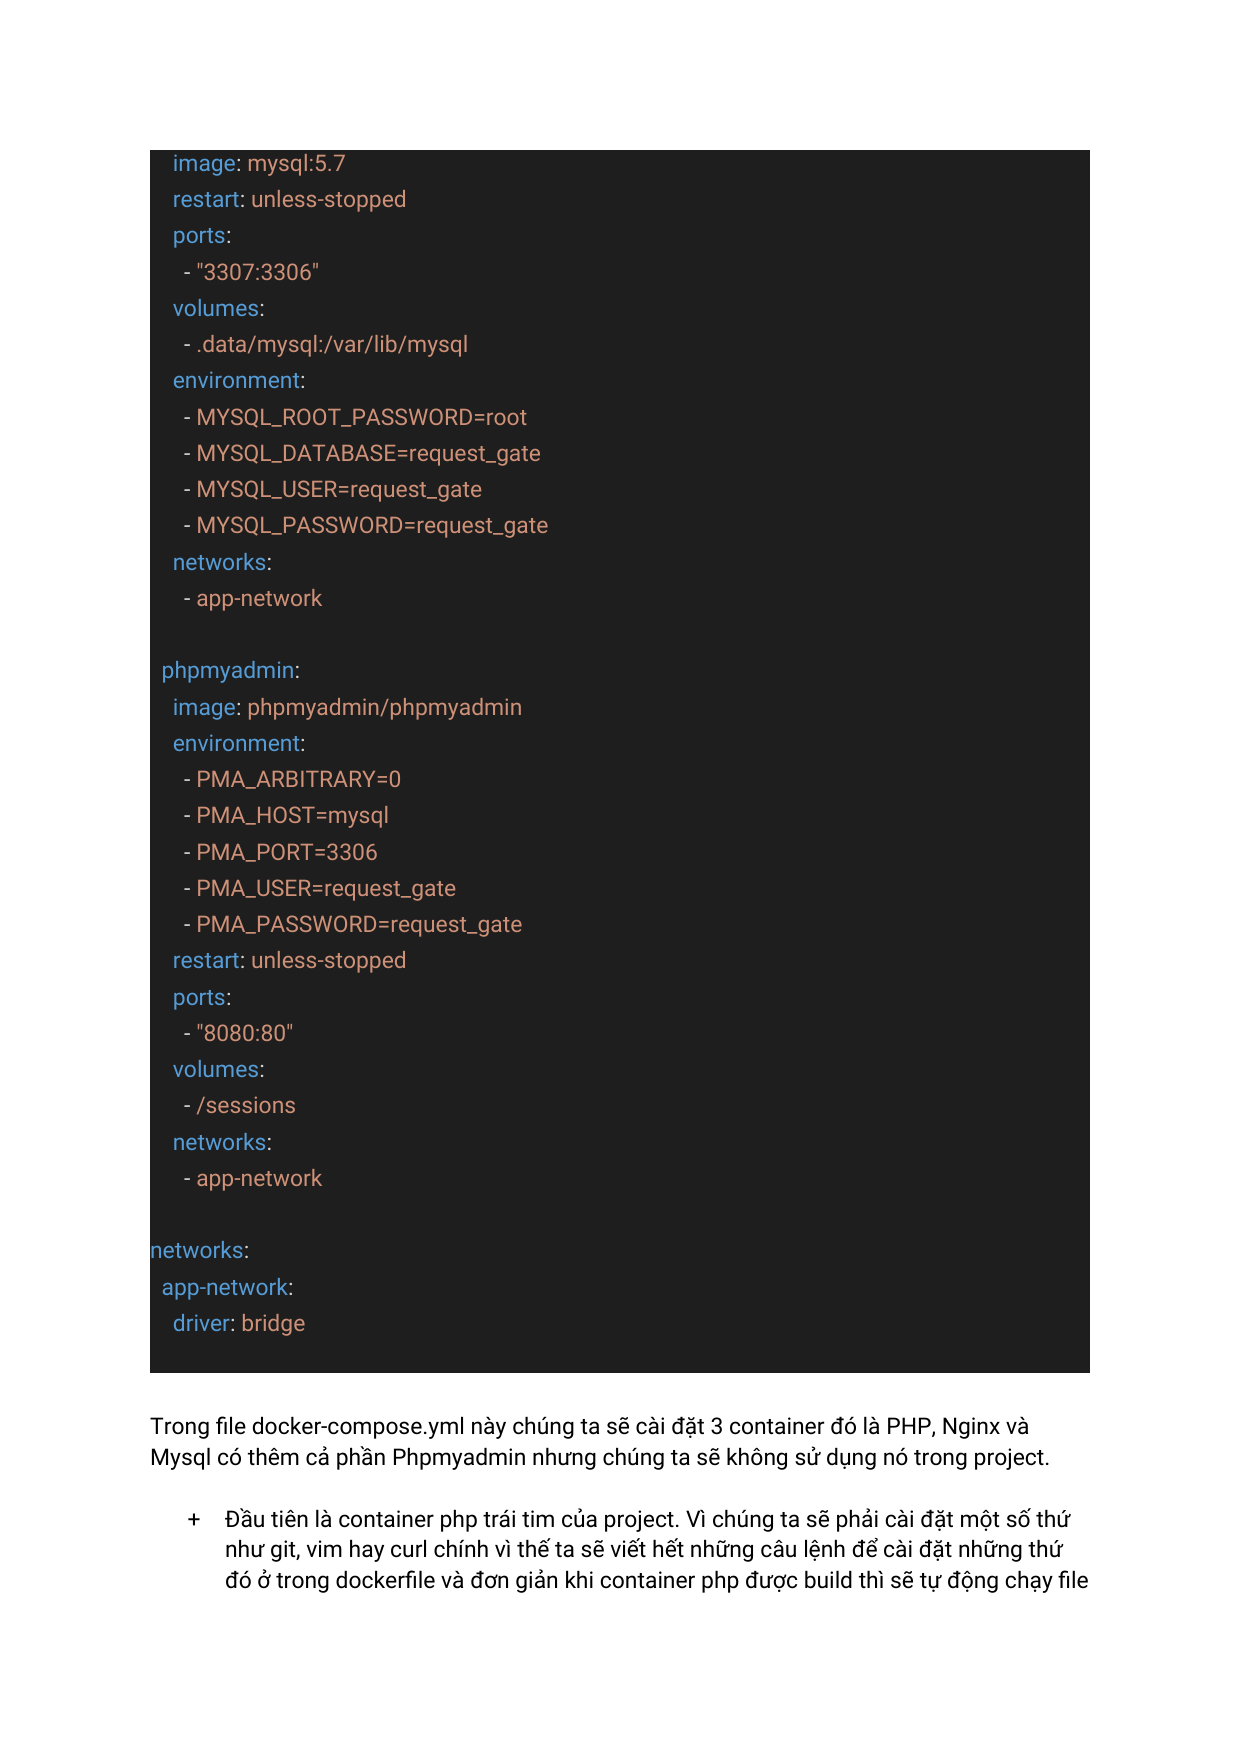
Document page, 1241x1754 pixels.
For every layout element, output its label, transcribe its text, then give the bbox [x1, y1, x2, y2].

text Trong file docker-compose.yml này chúng ta sẽ cài đặt 3 container đó là PHP, Nginx và Mysql có thêm cả phần Phpmyadmin nhưng chúng ta sẽ không sử dụng nó trong project. [150, 1413, 1090, 1471]
text image: phpmyadmin/phpmyadmin [150, 694, 1090, 721]
text - MYSQL_DATABASE=request_gate [150, 440, 1090, 467]
text ports: [150, 984, 1090, 1011]
text ports: [150, 222, 1090, 249]
text - "8080:80" [150, 1020, 1090, 1047]
text networks: [150, 549, 1090, 576]
text environment: [150, 730, 1090, 757]
text restart: unless-stopped [150, 186, 1090, 213]
text driver: bridge [150, 1310, 1090, 1337]
text - PMA_USER=request_gate [150, 875, 1090, 902]
text - MYSQL_PASSWORD=request_gate [150, 512, 1090, 539]
text - app-network [150, 585, 1090, 612]
text - PMA_HOST=mysql [150, 802, 1090, 829]
text networks: [150, 1129, 1090, 1156]
text - PMA_ARBITRARY=0 [150, 766, 1090, 793]
text - PMA_PASSWORD=request_gate [150, 911, 1090, 938]
text image: mysql:5.7 [150, 150, 1090, 177]
text environment: [150, 367, 1090, 394]
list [187, 1506, 1090, 1594]
text - PMA_PORT=3306 [150, 839, 1090, 866]
text app-network: [150, 1274, 1090, 1301]
text phpmyadmin: [150, 657, 1090, 684]
text - MYSQL_ROOT_PASSWORD=root [150, 404, 1090, 431]
text - "3307:3306" [150, 259, 1090, 286]
text volumes: [150, 295, 1090, 322]
text - MYSQL_USER=request_gate [150, 476, 1090, 503]
text - /sessions [150, 1092, 1090, 1119]
text restart: unless-stopped [150, 947, 1090, 974]
text volumes: [150, 1056, 1090, 1083]
text - .data/mysql:/var/lib/mysql [150, 331, 1090, 358]
text - app-network [150, 1165, 1090, 1192]
text networks: [150, 1237, 1090, 1264]
